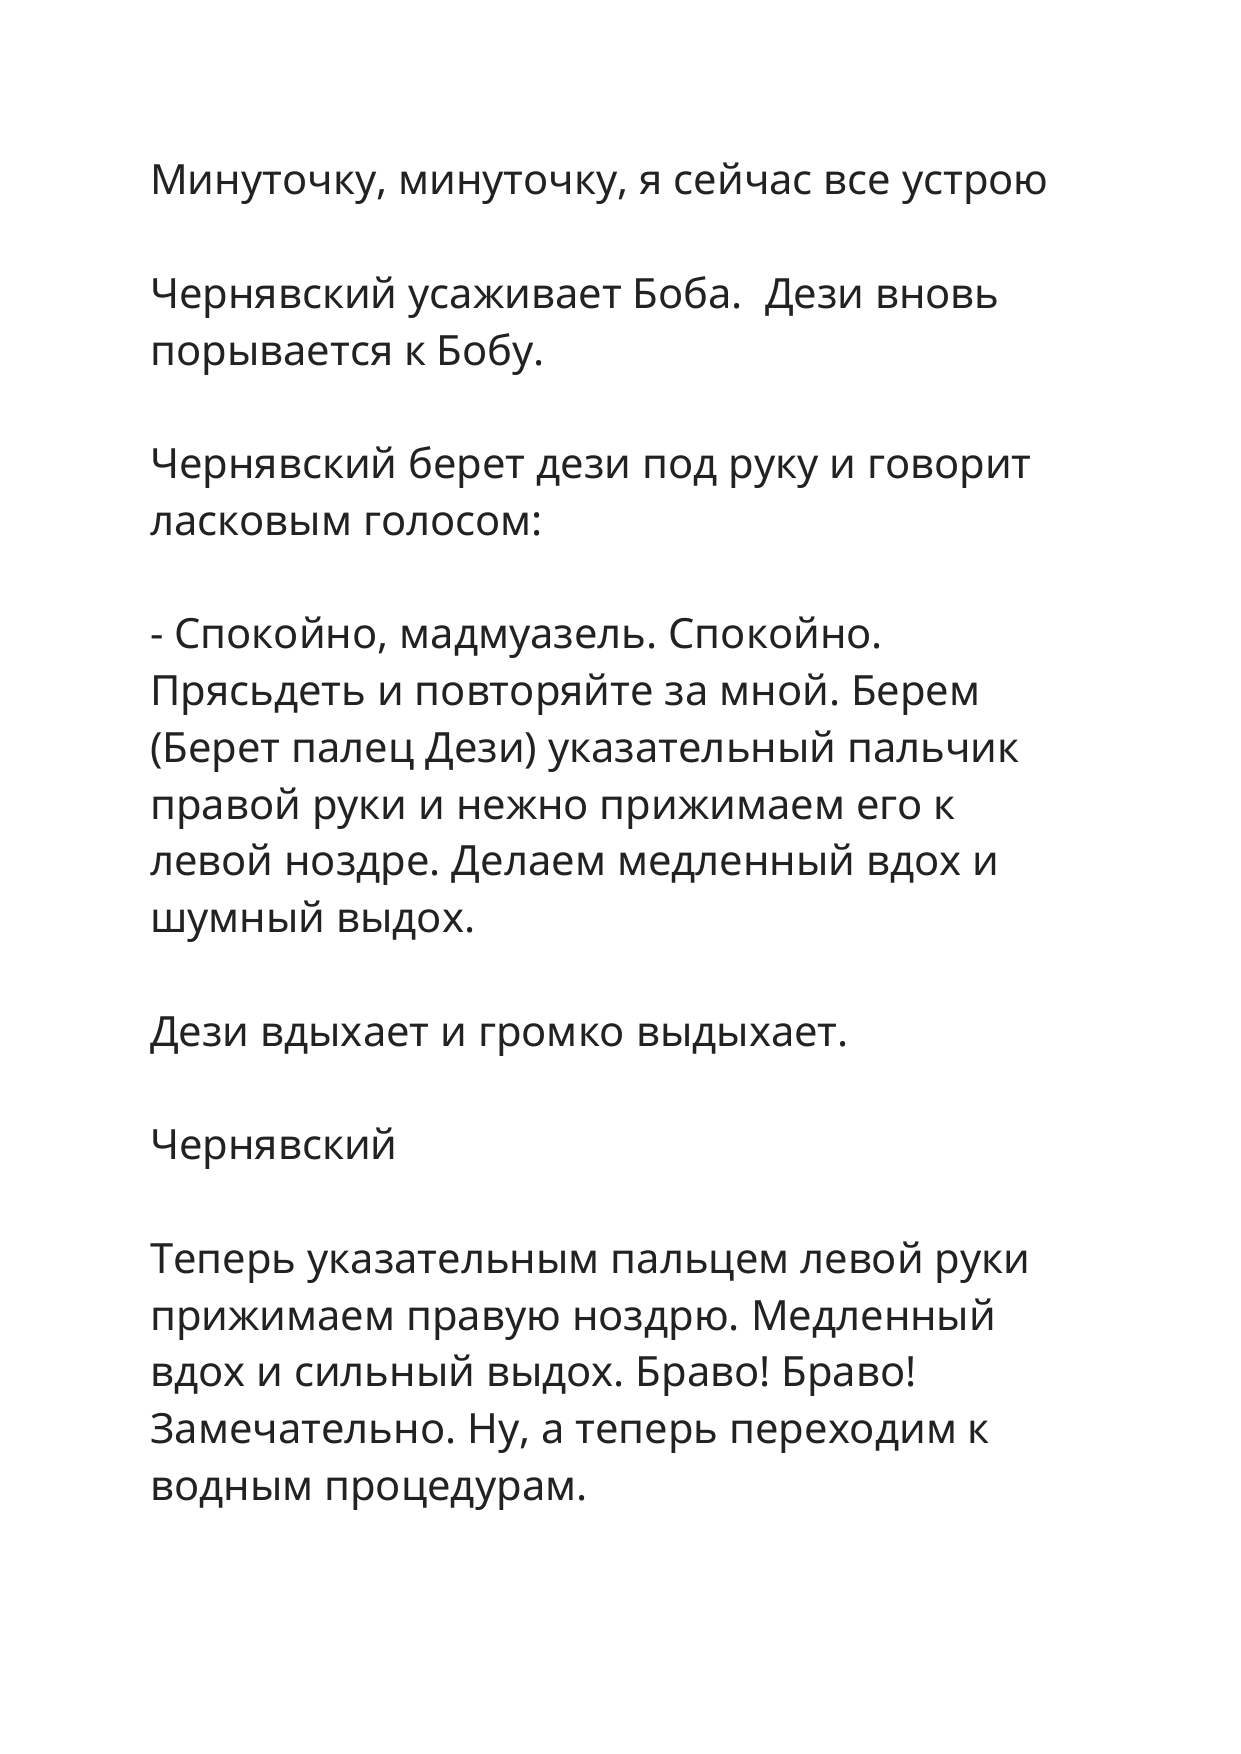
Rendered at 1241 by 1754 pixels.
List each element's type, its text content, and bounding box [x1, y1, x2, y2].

text Минуточку, минуточку, я сейчас все устрою Чернявский усаживает Боба. Дези вновь порывается к Бобу. Чернявский берет дези под руку и говорит ласковым голосом: [150, 150, 1090, 547]
text - Спокойно, мадмуазель. Спокойно. Прясьдеть и повторяйте за мной. Берем (Берет палец Дези) указательный пальчик правой руки и нежно прижимаем его к левой ноздре. Делаем медленный вдох и шумный выдох. Дези вдыхает и громко выдыхает. Чернявский [150, 604, 1090, 1172]
